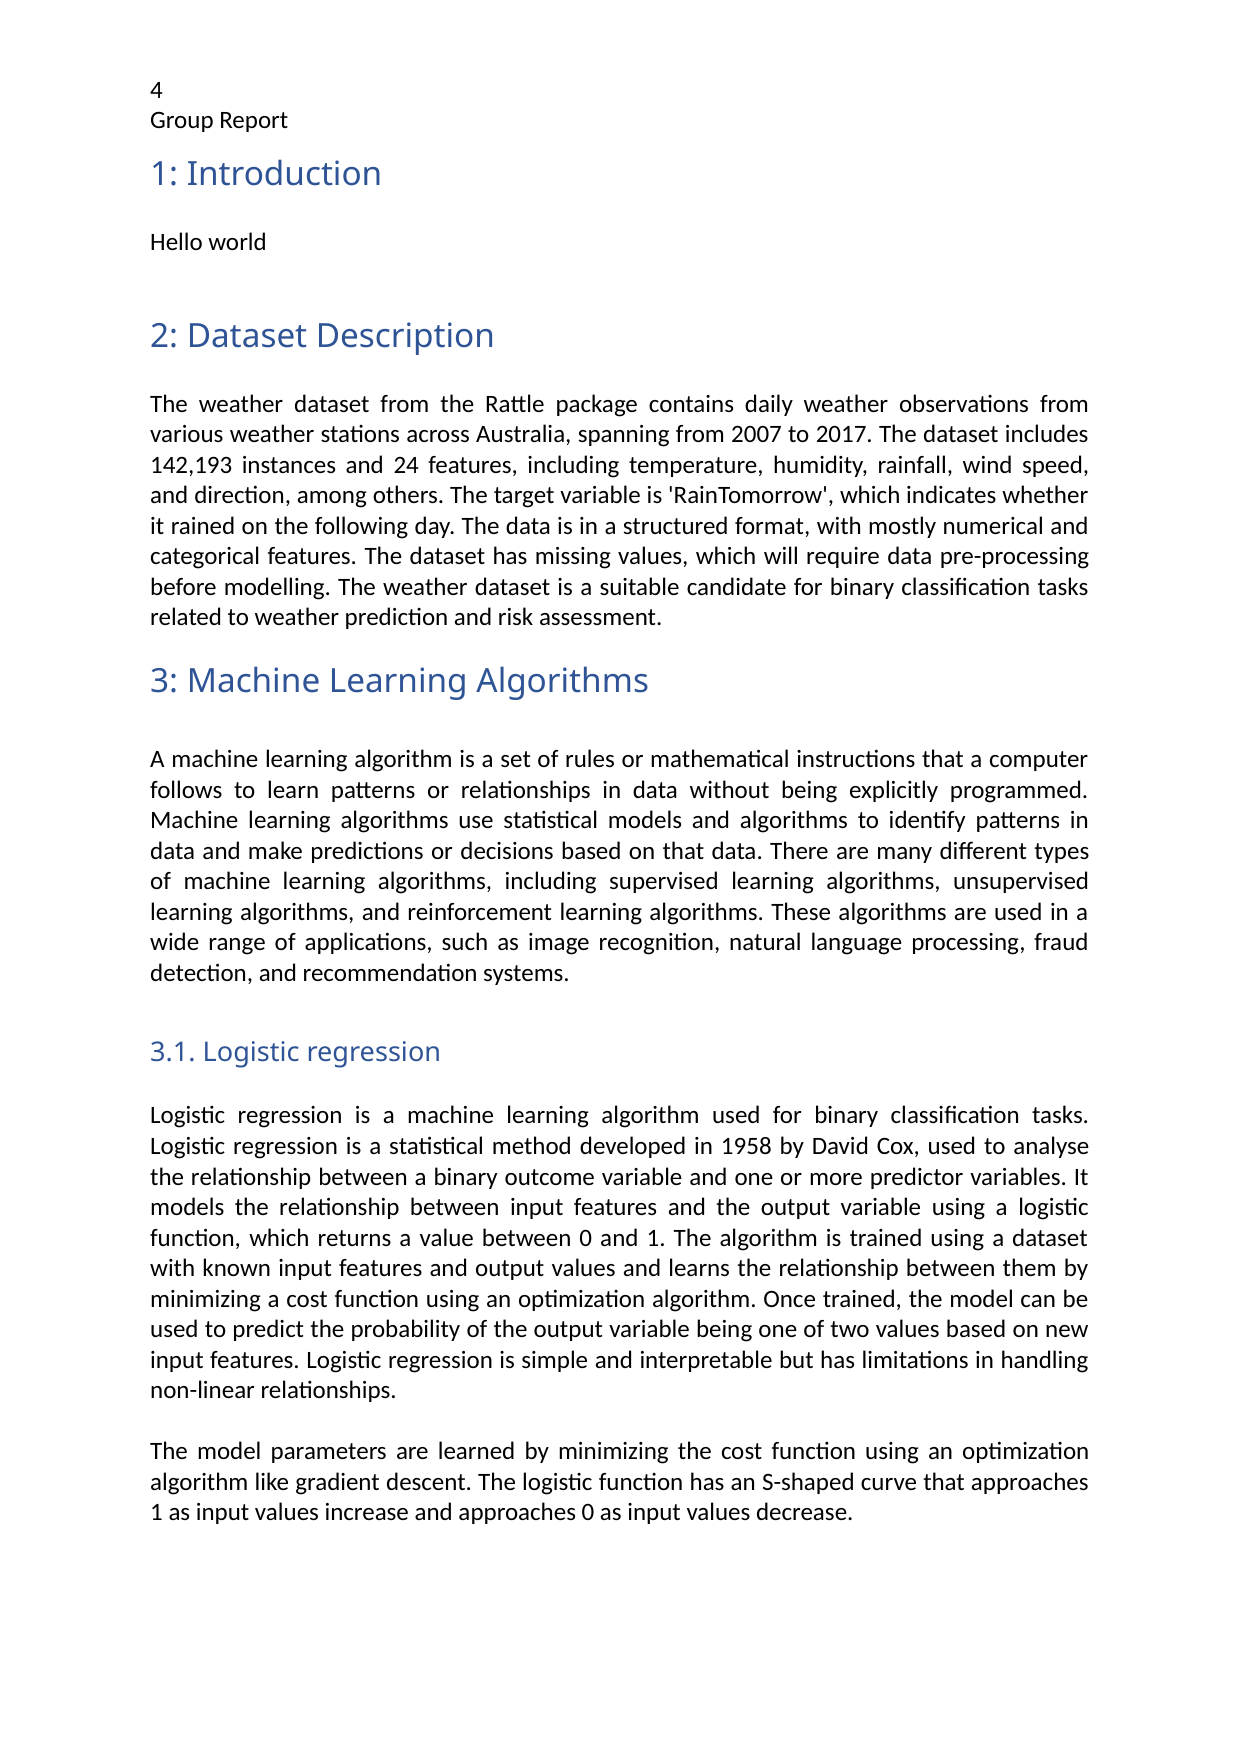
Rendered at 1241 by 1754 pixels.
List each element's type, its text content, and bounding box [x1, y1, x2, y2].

text A machine learning algorithm is a set of rules or mathematical instructions that a computer follows to learn patterns or relationships in data without being explicitly programmed. Machine learning algorithms use statistical models and algorithms to identify patterns in data and make predictions or decisions based on that data. There are many different types of machine learning algorithms, including supervised learning algorithms, unsupervised learning algorithms, and reinforcement learning algorithms. These algorithms are used in a wide range of applications, such as image recognition, natural language processing, fraud detection, and recommendation systems. [150, 743, 1090, 987]
text The weather dataset from the Rattle package contains daily weather observations from various weather stations across Australia, spanning from 2007 to 2017. The dataset includes 142,193 instances and 24 features, including temperature, humidity, rainfall, wind speed, and direction, among others. The target variable is 'RainTomorrow', which indicates whether it rained on the following day. The data is in a structured format, with mostly numerical and categorical features. The dataset has missing values, which will require data pre-processing before modelling. The weather dataset is a suitable candidate for binary classification tasks related to weather prediction and risk assessment. [150, 388, 1090, 632]
subtitle 1: Introduction [150, 150, 1090, 195]
text Hello world [150, 226, 1090, 256]
text Logistic regression is a machine learning algorithm used for binary classification tasks. Logistic regression is a statistical method developed in 1958 by David Cox, used to analyse the relationship between a binary outcome variable and one or more predictor variables. It models the relationship between input features and the output variable using a logistic function, which returns a value between 0 and 1. The algorithm is trained using a dataset with known input features and output values and learns the relationship between them by minimizing a cost function using an optimization algorithm. Once trained, the model can be used to predict the probability of the output variable being one of two values based on new input features. Logistic regression is simple and interpretable but has limitations in handling non-linear relationships. [150, 1100, 1090, 1405]
subtitle 3: Machine Learning Algorithms [150, 657, 1090, 702]
subtitle 2: Dataset Description [150, 312, 1090, 357]
subtitle 3.1. Logistic regression [150, 1032, 1090, 1069]
